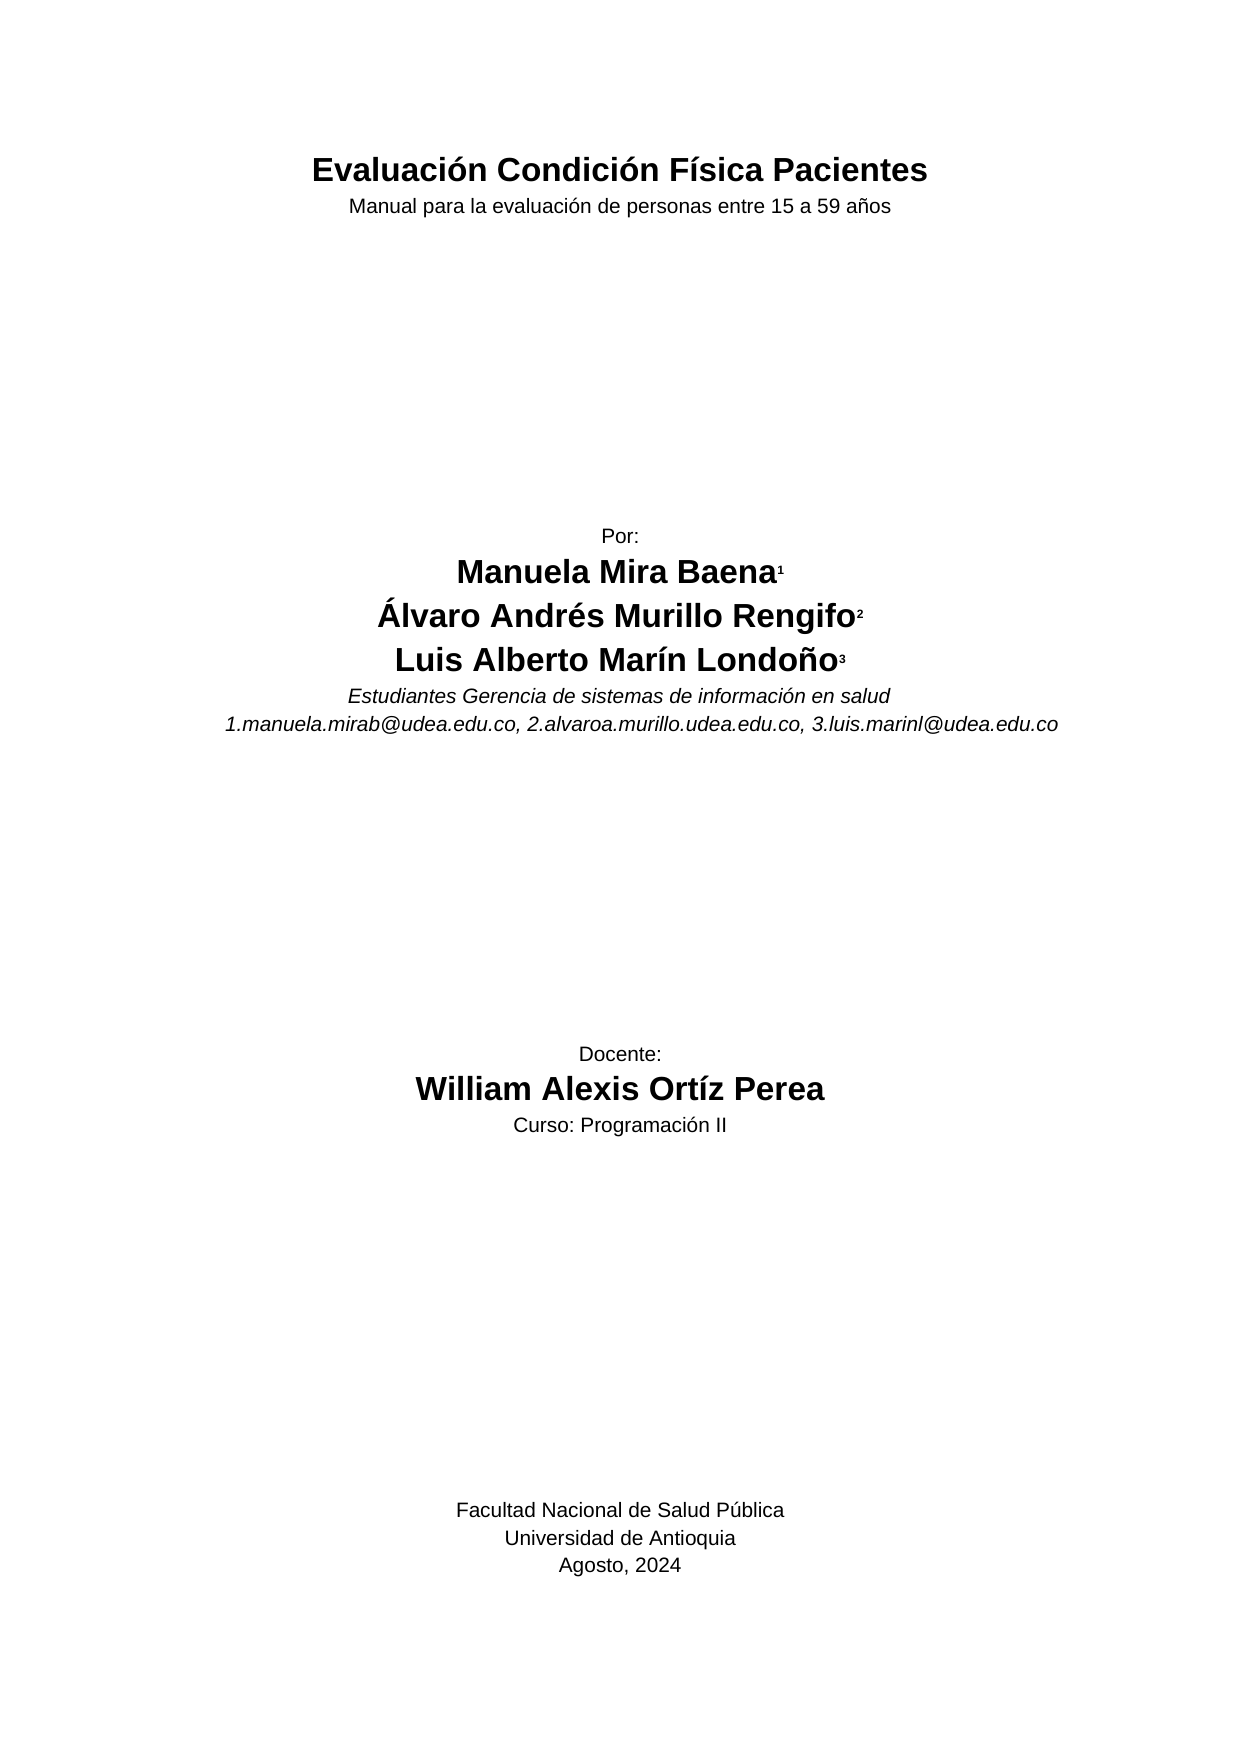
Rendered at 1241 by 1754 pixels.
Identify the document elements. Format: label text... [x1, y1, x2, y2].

text 1.manuela.mirab@udea.edu.co, 2.alvaroa.murillo.udea.edu.co, 3.luis.marinl@udea.edu.co [225, 712, 1090, 736]
text Agosto, 2024 [150, 1553, 1090, 1577]
text Manuela Mira Baena1 [150, 552, 1090, 590]
text Docente: [150, 1042, 1090, 1066]
text Universidad de Antioquia [150, 1526, 1090, 1550]
text Facultad Nacional de Salud Pública [150, 1498, 1090, 1522]
text Curso: Programación II [150, 1113, 1090, 1137]
text Evaluación Condición Física Pacientes [150, 150, 1090, 188]
text Manual para la evaluación de personas entre 15 a 59 años [150, 194, 1090, 218]
text Luis Alberto Marín Londoño3 [150, 640, 1090, 678]
text Estudiantes Gerencia de sistemas de información en salud [150, 684, 1090, 708]
text Por: [150, 524, 1090, 548]
text Álvaro Andrés Murillo Rengifo2 [150, 596, 1090, 634]
text William Alexis Ortíz Perea [150, 1069, 1090, 1108]
